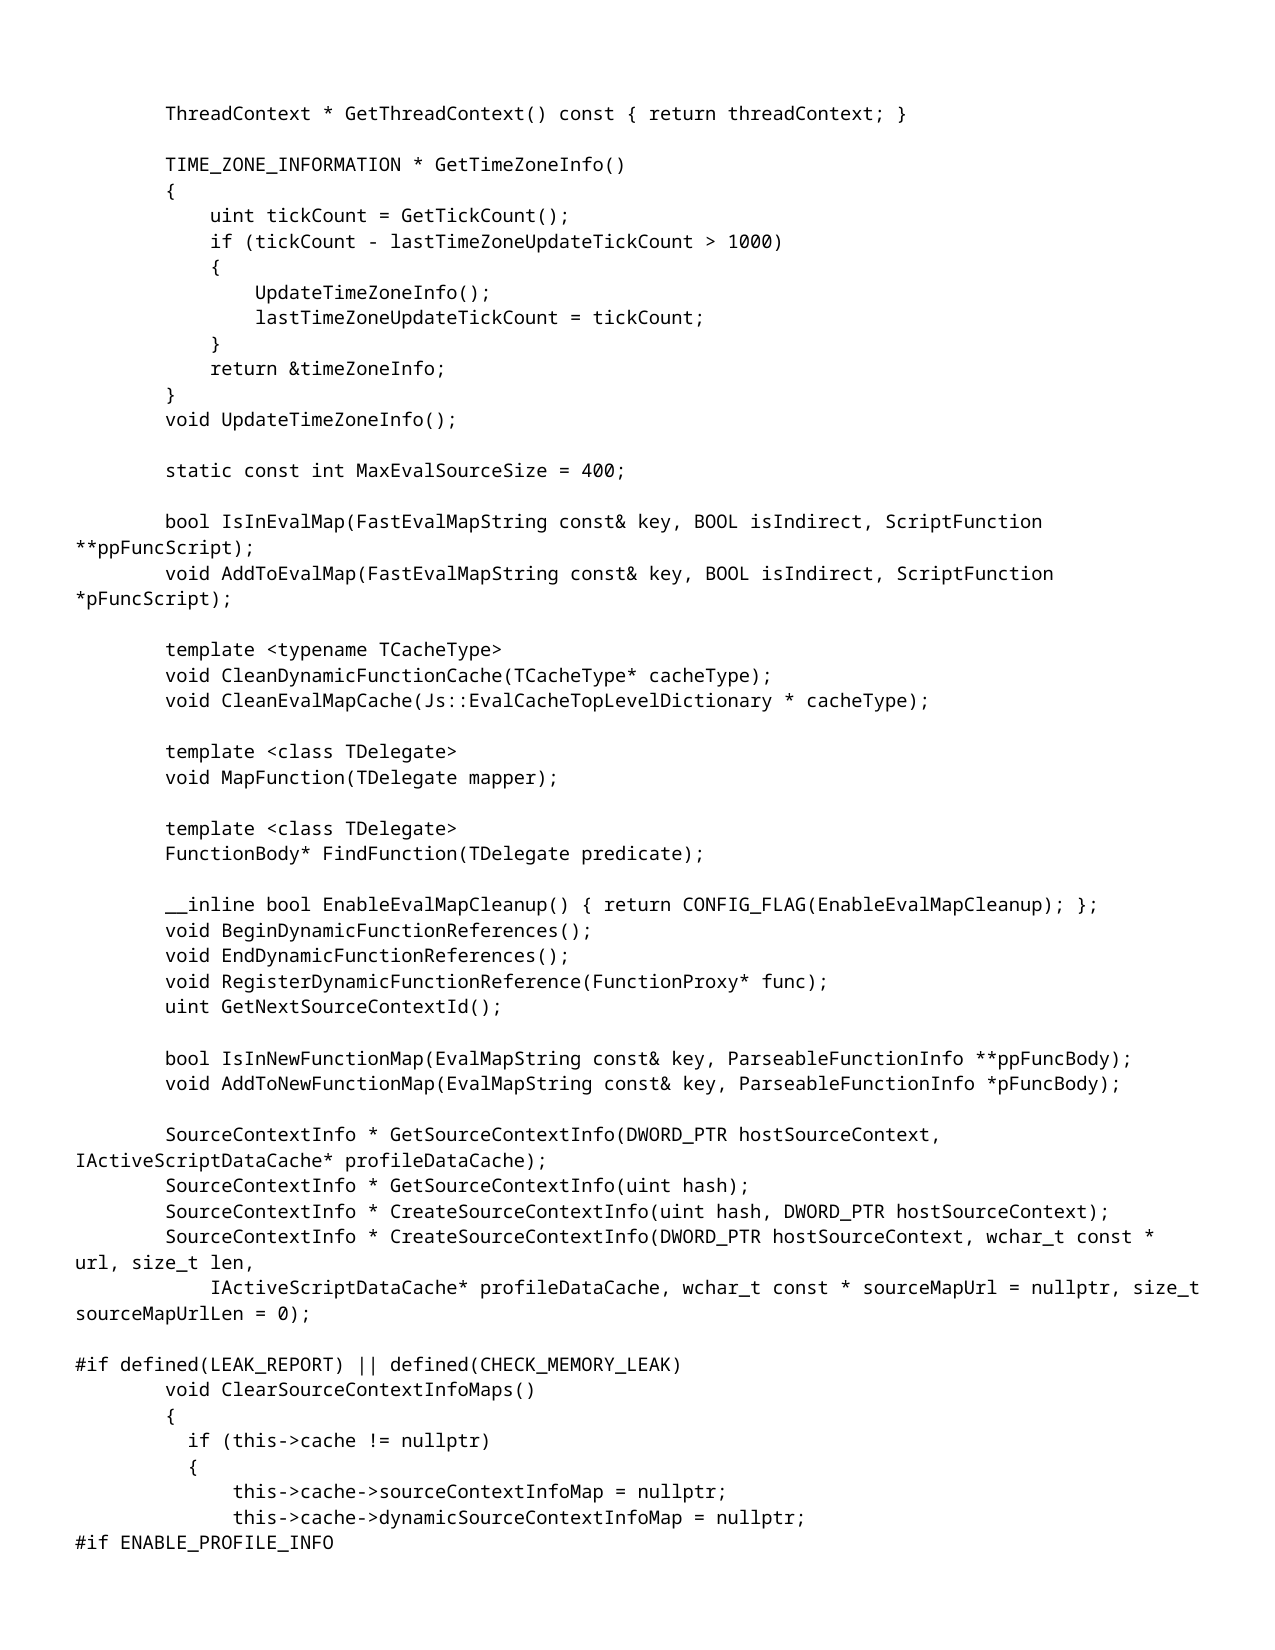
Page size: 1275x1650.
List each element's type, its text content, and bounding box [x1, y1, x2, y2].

text { [75, 177, 1200, 203]
text } [75, 330, 1200, 356]
text void RegisterDynamicFunctionReference(FunctionProxy* func); [75, 968, 1200, 994]
text static const int MaxEvalSourceSize = 400; [75, 458, 1200, 483]
text if (tickCount - lastTimeZoneUpdateTickCount > 1000) [75, 228, 1200, 254]
text FunctionBody* FindFunction(TDelegate predicate); [75, 841, 1200, 866]
text uint GetNextSourceContextId(); [75, 994, 1200, 1019]
text bool IsInEvalMap(FastEvalMapString const& key, BOOL isIndirect, ScriptFunction **ppFuncScript); [75, 509, 1200, 560]
text #if ENABLE_PROFILE_INFO [75, 1530, 1200, 1555]
text template <class TDelegate> [75, 738, 1200, 764]
text this->cache->dynamicSourceContextInfoMap = nullptr; [75, 1504, 1200, 1530]
text SourceContextInfo * GetSourceContextInfo(DWORD_PTR hostSourceContext, IActiveScriptDataCache* profileDataCache); [75, 1121, 1200, 1172]
text SourceContextInfo * CreateSourceContextInfo(uint hash, DWORD_PTR hostSourceContext); [75, 1198, 1200, 1223]
text if (this->cache != nullptr) [75, 1428, 1200, 1453]
text void EndDynamicFunctionReferences(); [75, 943, 1200, 968]
text SourceContextInfo * CreateSourceContextInfo(DWORD_PTR hostSourceContext, wchar_t const * url, size_t len, [75, 1223, 1200, 1274]
text ThreadContext * GetThreadContext() const { return threadContext; } [75, 101, 1200, 126]
text void BeginDynamicFunctionReferences(); [75, 917, 1200, 943]
text void CleanDynamicFunctionCache(TCacheType* cacheType); [75, 662, 1200, 687]
text this->cache->sourceContextInfoMap = nullptr; [75, 1479, 1200, 1504]
text #if defined(LEAK_REPORT) || defined(CHECK_MEMORY_LEAK) [75, 1351, 1200, 1377]
text } [75, 381, 1200, 407]
text __inline bool EnableEvalMapCleanup() { return CONFIG_FLAG(EnableEvalMapCleanup); }; [75, 892, 1200, 917]
text { [75, 254, 1200, 279]
text SourceContextInfo * GetSourceContextInfo(uint hash); [75, 1172, 1200, 1198]
text TIME_ZONE_INFORMATION * GetTimeZoneInfo() [75, 152, 1200, 177]
text void AddToEvalMap(FastEvalMapString const& key, BOOL isIndirect, ScriptFunction *pFuncScript); [75, 560, 1200, 611]
text void MapFunction(TDelegate mapper); [75, 764, 1200, 789]
text { [75, 1402, 1200, 1428]
text return &timeZoneInfo; [75, 356, 1200, 381]
text lastTimeZoneUpdateTickCount = tickCount; [75, 305, 1200, 330]
text uint tickCount = GetTickCount(); [75, 203, 1200, 228]
text void ClearSourceContextInfoMaps() [75, 1377, 1200, 1402]
text IActiveScriptDataCache* profileDataCache, wchar_t const * sourceMapUrl = nullptr, size_t sourceMapUrlLen = 0); [75, 1274, 1200, 1326]
text { [75, 1453, 1200, 1479]
text void UpdateTimeZoneInfo(); [75, 407, 1200, 432]
text template <class TDelegate> [75, 815, 1200, 841]
text void AddToNewFunctionMap(EvalMapString const& key, ParseableFunctionInfo *pFuncBody); [75, 1070, 1200, 1096]
text template <typename TCacheType> [75, 636, 1200, 662]
text bool IsInNewFunctionMap(EvalMapString const& key, ParseableFunctionInfo **ppFuncBody); [75, 1045, 1200, 1070]
text void CleanEvalMapCache(Js::EvalCacheTopLevelDictionary * cacheType); [75, 687, 1200, 713]
text UpdateTimeZoneInfo(); [75, 279, 1200, 305]
